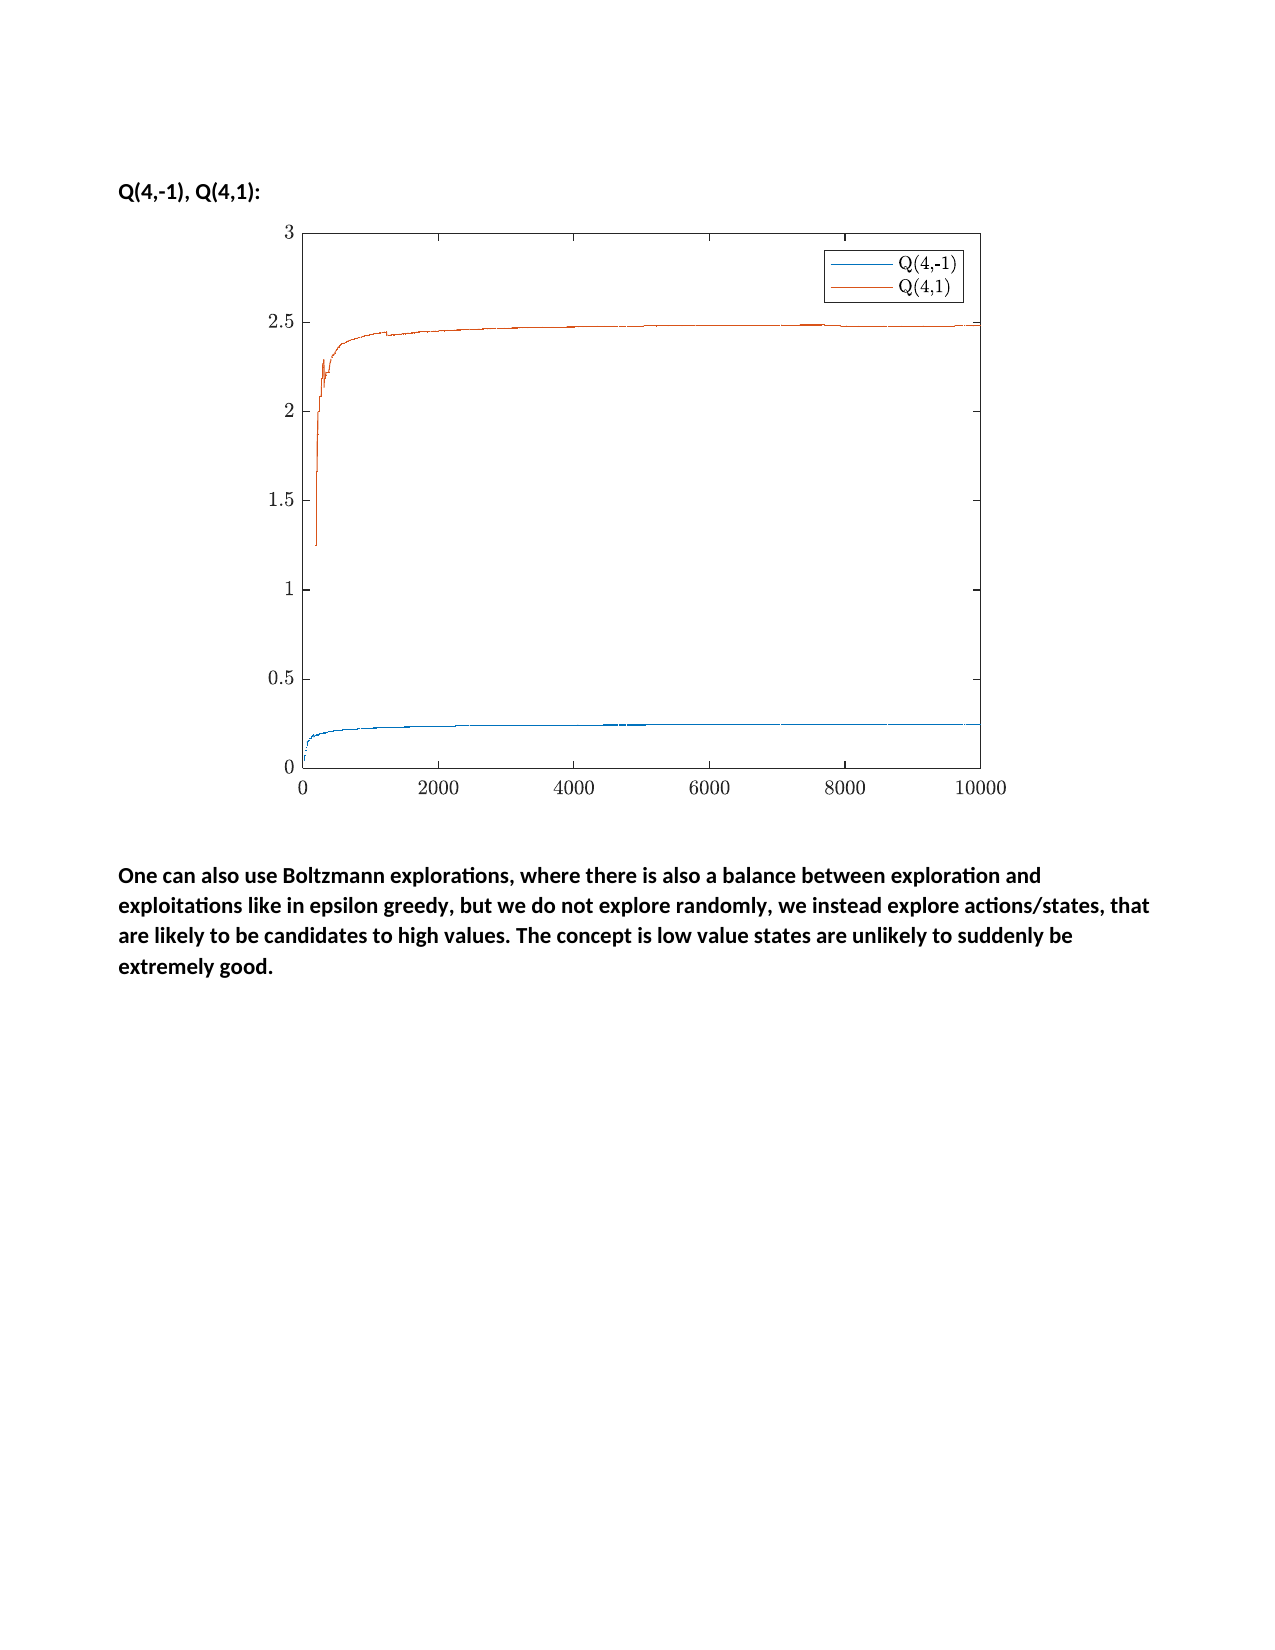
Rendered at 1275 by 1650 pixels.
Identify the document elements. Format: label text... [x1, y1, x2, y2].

text One can also use Boltzmann explorations, where there is also a balance between exploration and exploitations like in epsilon greedy, but we do not explore randomly, we instead explore actions/states, that are likely to be candidates to high values. The concept is low value states are unlikely to suddenly be extremely good. [118, 861, 1157, 980]
text Q(4,-1), Q(4,1): [118, 177, 1157, 205]
